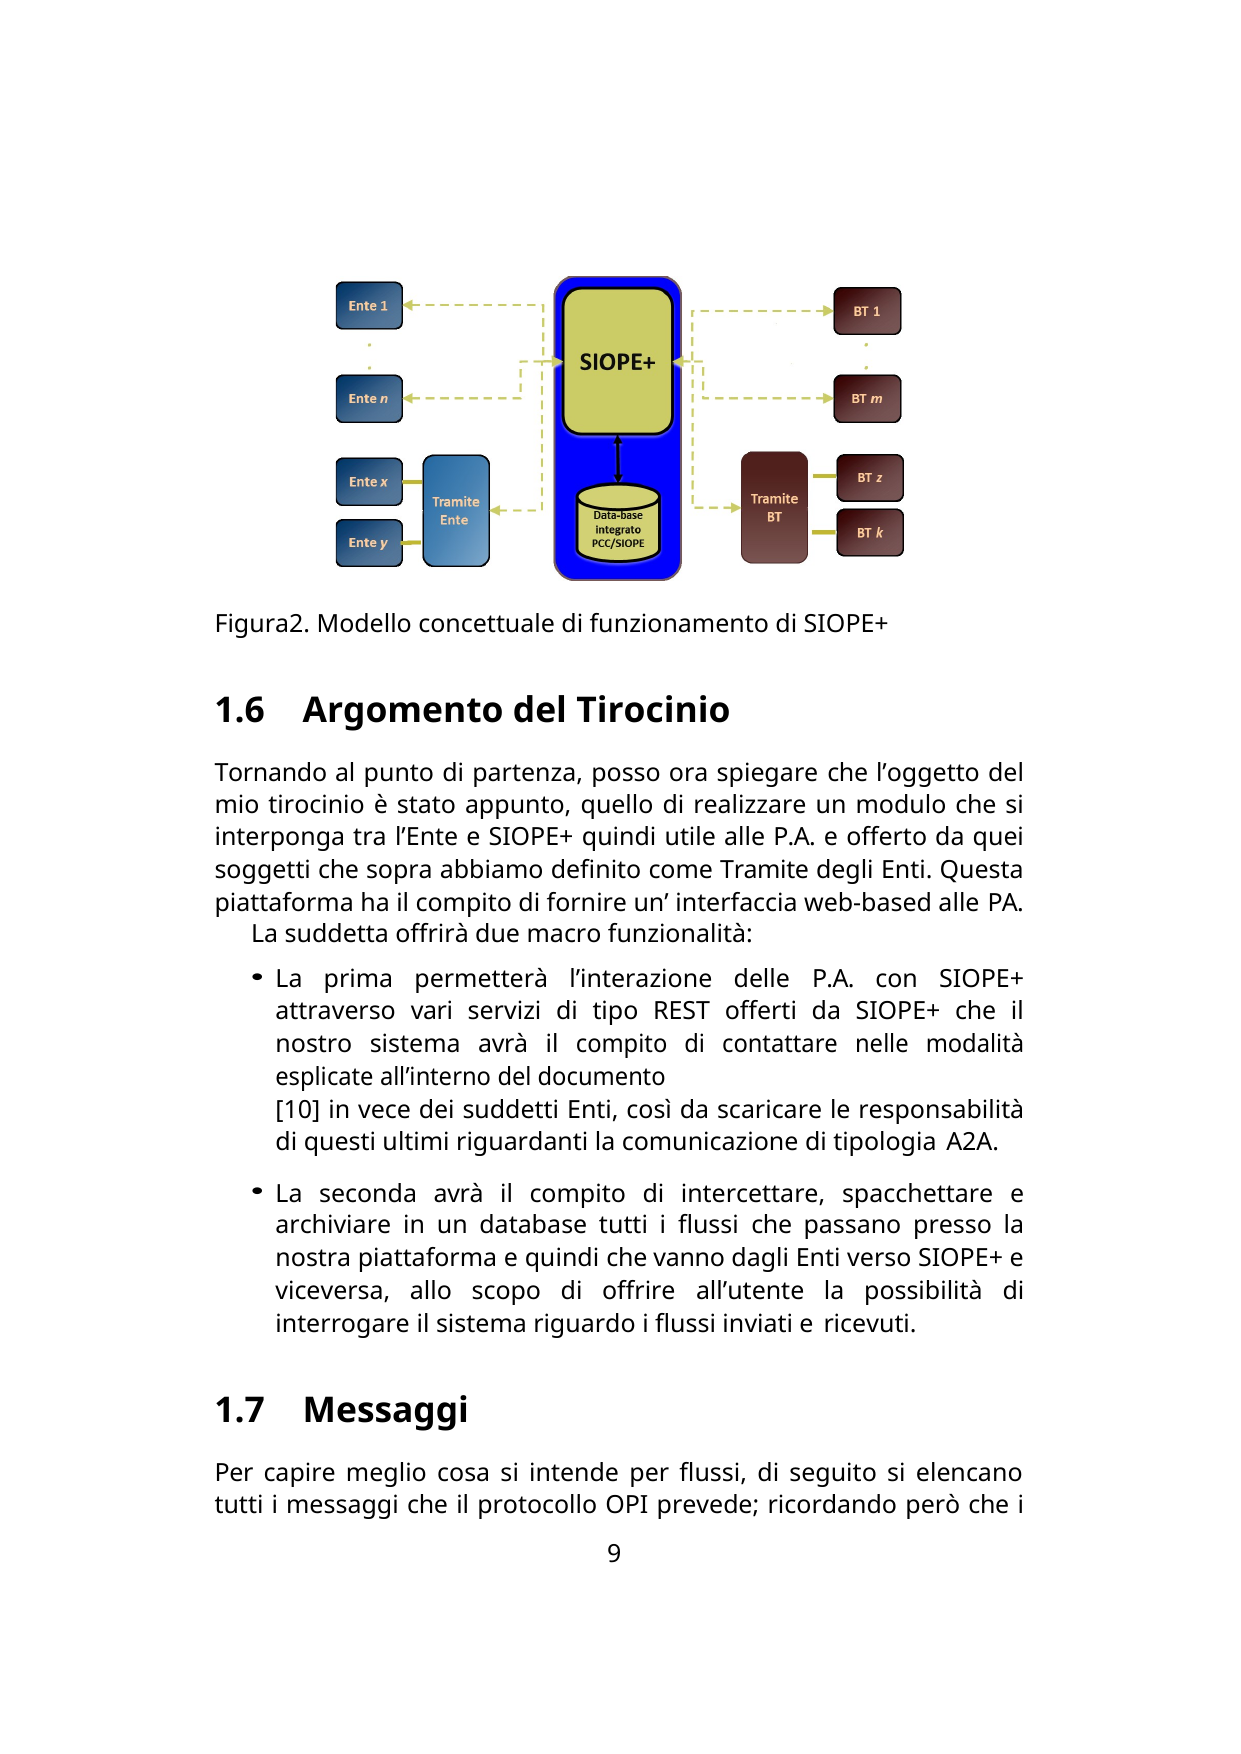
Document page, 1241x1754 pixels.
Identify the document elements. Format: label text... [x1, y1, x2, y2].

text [214, 1455, 1024, 1521]
text Tornando al punto di partenza, posso ora spiegare che l’oggetto del mio tirocinio è stato appunto, quello di realizzare un modulo che si interponga tra l’Ente e SIOPE+ quindi utile alle P.A. e offerto da quei soggetti che sopra abbiamo definito come Tramite degli Enti. Questa piattaforma ha il compito di fornire un’ interfaccia web-based alle PA. [214, 755, 1024, 918]
subtitle Messaggi [214, 1385, 1240, 1433]
text Figura2. Modello concettuale di funzionamento di SIOPE+ [214, 605, 1240, 639]
subtitle Argomento del Tirocinio [214, 685, 1240, 733]
text [10] in vece dei suddetti Enti, così da scaricare le responsabilità di questi ultimi riguardanti la comunicazione di tipologia A2A. [275, 1092, 1024, 1158]
picture [335, 276, 904, 581]
text La seconda avrà il compito di intercettare, spacchettare e archiviare in un database tutti i flussi che passano presso la nostra piattaforma e quindi che vanno dagli Enti verso SIOPE+ e viceversa, allo scopo di offrire all’utente la possibilità di interrogare il sistema riguardo i flussi inviati e ricevuti. [275, 1176, 1024, 1339]
text La suddetta offrirà due macro funzionalità: [251, 918, 1240, 949]
text La prima permetterà l’interazione delle P.A. con SIOPE+ attraverso vari servizi di tipo REST offerti da SIOPE+ che il nostro sistema avrà il compito di contattare nelle modalità esplicate all’interno del documento [275, 962, 1024, 1092]
